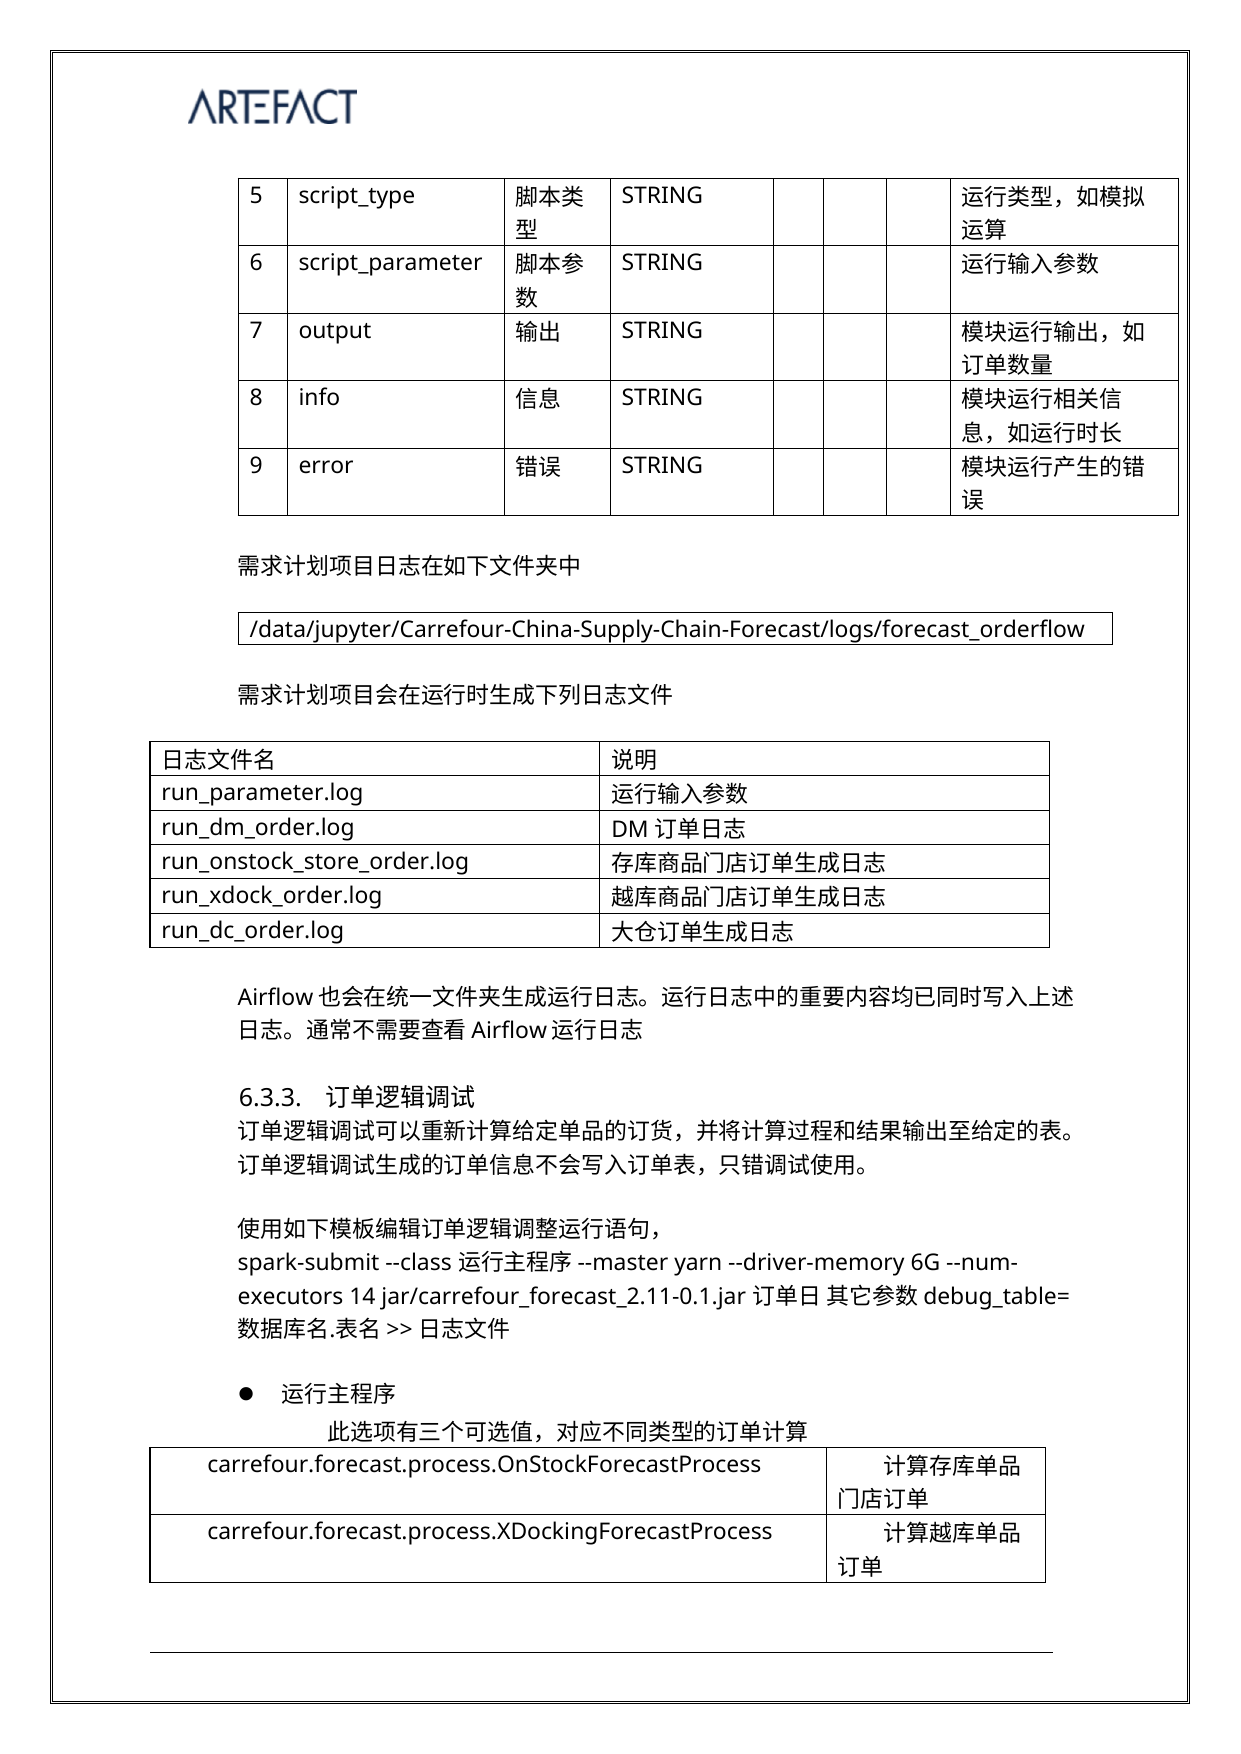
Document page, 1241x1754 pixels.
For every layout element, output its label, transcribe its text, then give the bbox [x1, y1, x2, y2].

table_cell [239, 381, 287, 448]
list 此选项有三个可选值，对应不同类型的订单计算 [281, 1413, 1090, 1447]
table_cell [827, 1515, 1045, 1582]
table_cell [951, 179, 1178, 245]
picture [156, 62, 380, 149]
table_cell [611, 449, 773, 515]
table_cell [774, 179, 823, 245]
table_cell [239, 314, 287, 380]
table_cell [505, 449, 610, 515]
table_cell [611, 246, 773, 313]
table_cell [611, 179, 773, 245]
text 需求计划项目日志在如下文件夹中 [237, 547, 1090, 581]
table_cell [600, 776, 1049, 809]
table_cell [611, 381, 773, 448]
list 运行主程序 [237, 1375, 1090, 1409]
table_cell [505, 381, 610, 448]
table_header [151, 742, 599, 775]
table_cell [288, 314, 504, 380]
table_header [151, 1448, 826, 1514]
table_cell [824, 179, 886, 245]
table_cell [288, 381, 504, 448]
subtitle 订单逻辑调试 [239, 1077, 1095, 1113]
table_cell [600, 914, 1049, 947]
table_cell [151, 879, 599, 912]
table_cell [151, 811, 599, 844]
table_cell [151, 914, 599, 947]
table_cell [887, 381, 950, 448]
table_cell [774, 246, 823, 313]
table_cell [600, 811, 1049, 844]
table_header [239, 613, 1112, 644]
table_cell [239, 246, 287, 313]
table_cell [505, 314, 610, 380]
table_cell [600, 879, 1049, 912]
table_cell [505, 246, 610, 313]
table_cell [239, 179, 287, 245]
text 需求计划项目会在运行时生成下列日志文件 [237, 677, 1090, 710]
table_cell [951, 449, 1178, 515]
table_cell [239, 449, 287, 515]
text 订单逻辑调试可以重新计算给定单品的订货，并将计算过程和结果输出至给定的表。订单逻辑调试生成的订单信息不会写入订单表，只错调试使用。 [237, 1113, 1090, 1180]
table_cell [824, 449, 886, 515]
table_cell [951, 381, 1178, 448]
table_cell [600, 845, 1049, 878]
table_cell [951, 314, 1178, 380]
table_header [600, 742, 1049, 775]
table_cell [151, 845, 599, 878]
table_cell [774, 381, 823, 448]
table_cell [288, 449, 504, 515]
text 使用如下模板编辑订单逻辑调整运行语句， [237, 1211, 1090, 1244]
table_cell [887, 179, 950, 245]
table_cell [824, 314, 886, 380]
text Airflow也会在统一文件夹生成运行日志。运行日志中的重要内容均已同时写入上述日志。通常不需要查看Airflow运行日志 [237, 979, 1090, 1046]
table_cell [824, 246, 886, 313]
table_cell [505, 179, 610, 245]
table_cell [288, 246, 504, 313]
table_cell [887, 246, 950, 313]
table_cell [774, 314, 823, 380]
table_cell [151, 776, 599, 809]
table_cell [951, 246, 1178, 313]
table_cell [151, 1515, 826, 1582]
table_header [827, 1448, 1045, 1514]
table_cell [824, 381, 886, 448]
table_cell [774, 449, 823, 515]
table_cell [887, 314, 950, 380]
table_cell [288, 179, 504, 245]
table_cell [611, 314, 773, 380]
text spark-submit --class 运行主程序 --master yarn --driver-memory 6G --num-executors 14 jar/carrefour_forecast_2.11-0.1.jar 订单日 其它参数 debug_table=数据库名.表名 >> 日志文件 [237, 1244, 1090, 1344]
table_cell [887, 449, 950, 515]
